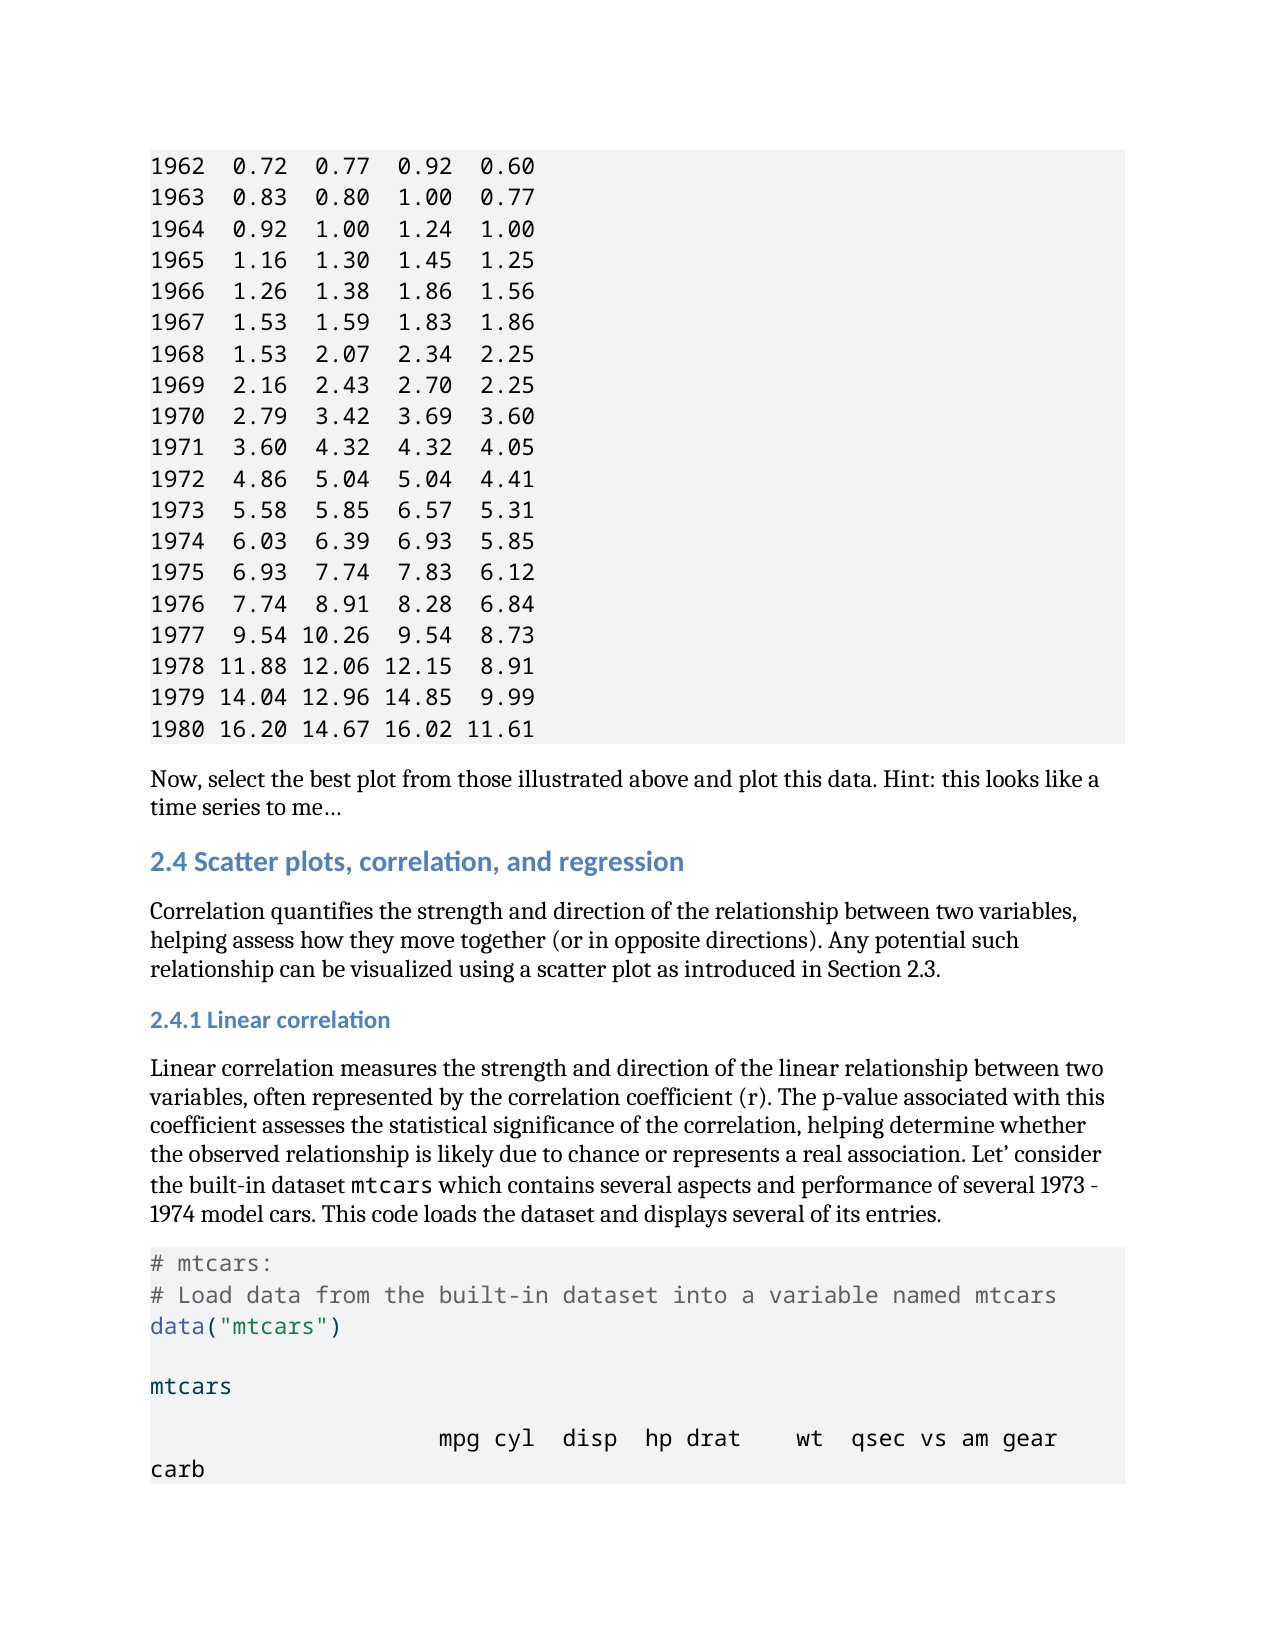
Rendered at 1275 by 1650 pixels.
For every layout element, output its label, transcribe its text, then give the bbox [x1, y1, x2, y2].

subtitle 2.4.1 Linear correlation [150, 1004, 1125, 1035]
text Now, select the best plot from those illustrated above and plot this data. Hint: this looks like a time series to me… [150, 764, 1125, 822]
subtitle 2.4 Scatter plots, correlation, and regression [150, 843, 1125, 878]
text Linear correlation measures the strength and direction of the linear relationship between two variables, often represented by the correlation coefficient (r). The p-value associated with this coefficient assesses the statistical significance of the correlation, helping determine whether the observed relationship is likely due to chance or represents a real association. Let’ consider the built-in dataset mtcars which contains several aspects and performance of several 1973 - 1974 model cars. This code loads the dataset and displays several of its entries. [150, 1054, 1125, 1229]
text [150, 1422, 1125, 1484]
text # mtcars: # Load data from the built-in dataset into a variable named mtcars data("mtcars") mtcars [150, 1247, 1125, 1401]
text Correlation quantifies the strength and direction of the relationship between two variables, helping assess how they move together (or in opposite directions). Any potential such relationship can be visualized using a scatter plot as introduced in Section 2.3. [150, 897, 1125, 983]
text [150, 150, 1125, 744]
